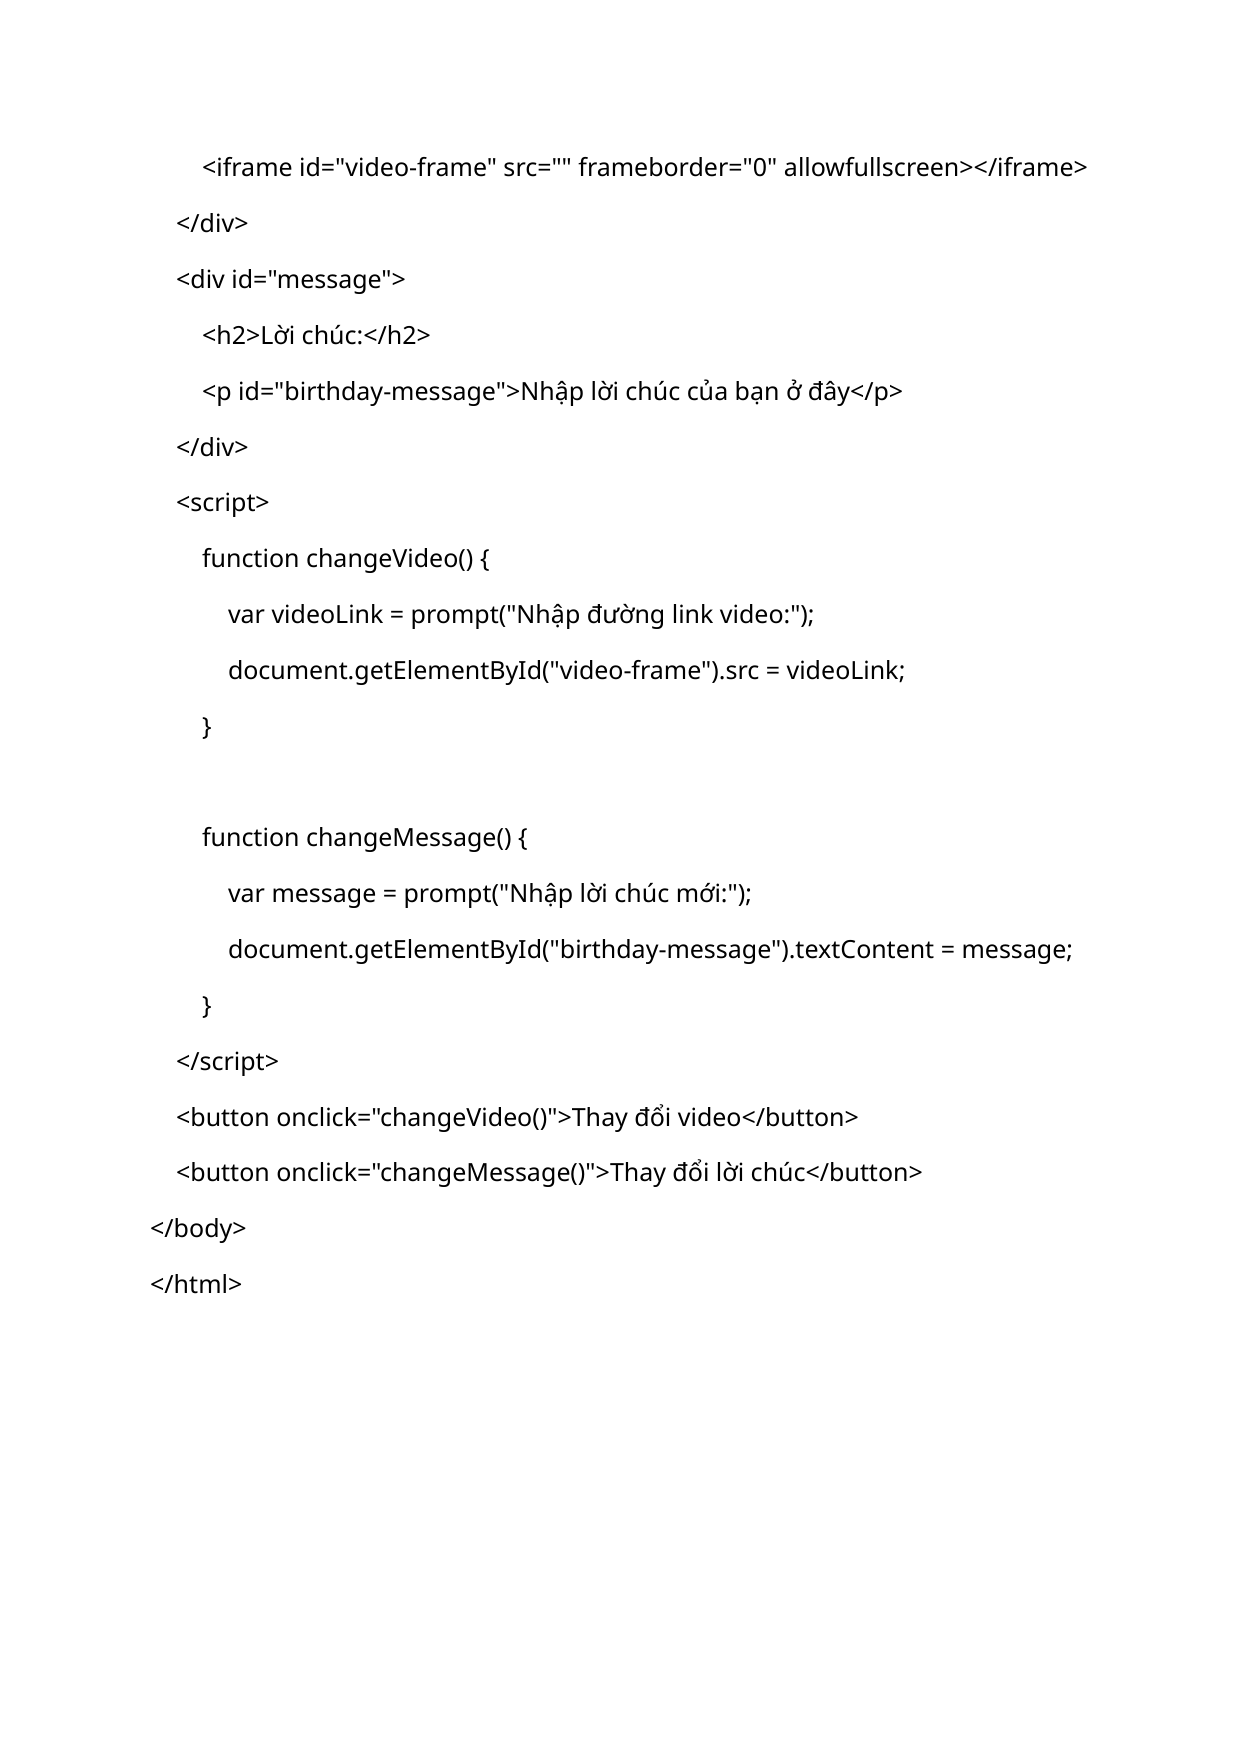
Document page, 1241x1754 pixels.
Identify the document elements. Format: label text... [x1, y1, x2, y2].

text var videoLink = prompt("Nhập đường link video:"); [150, 597, 1090, 631]
text <script> [150, 485, 1090, 519]
text document.getElementById("video-frame").src = videoLink; [150, 652, 1090, 687]
text function changeMessage() { [150, 820, 1090, 854]
text <button onclick="changeMessage()">Thay đổi lời chúc</button> [150, 1155, 1090, 1189]
text </div> [150, 429, 1090, 463]
text } [150, 987, 1090, 1022]
text </body> [150, 1211, 1090, 1245]
text <button onclick="changeVideo()">Thay đổi video</button> [150, 1099, 1090, 1133]
text </html> [150, 1267, 1090, 1301]
text <div id="message"> [150, 262, 1090, 296]
text <iframe id="video-frame" src="" frameborder="0" allowfullscreen></iframe> [150, 150, 1090, 184]
text function changeVideo() { [150, 541, 1090, 575]
text </div> [150, 206, 1090, 240]
text var message = prompt("Nhập lời chúc mới:"); [150, 876, 1090, 910]
text } [150, 708, 1090, 742]
text </script> [150, 1043, 1090, 1077]
text <p id="birthday-message">Nhập lời chúc của bạn ở đây</p> [150, 373, 1090, 407]
text document.getElementById("birthday-message").textContent = message; [150, 932, 1090, 966]
text <h2>Lời chúc:</h2> [150, 317, 1090, 352]
